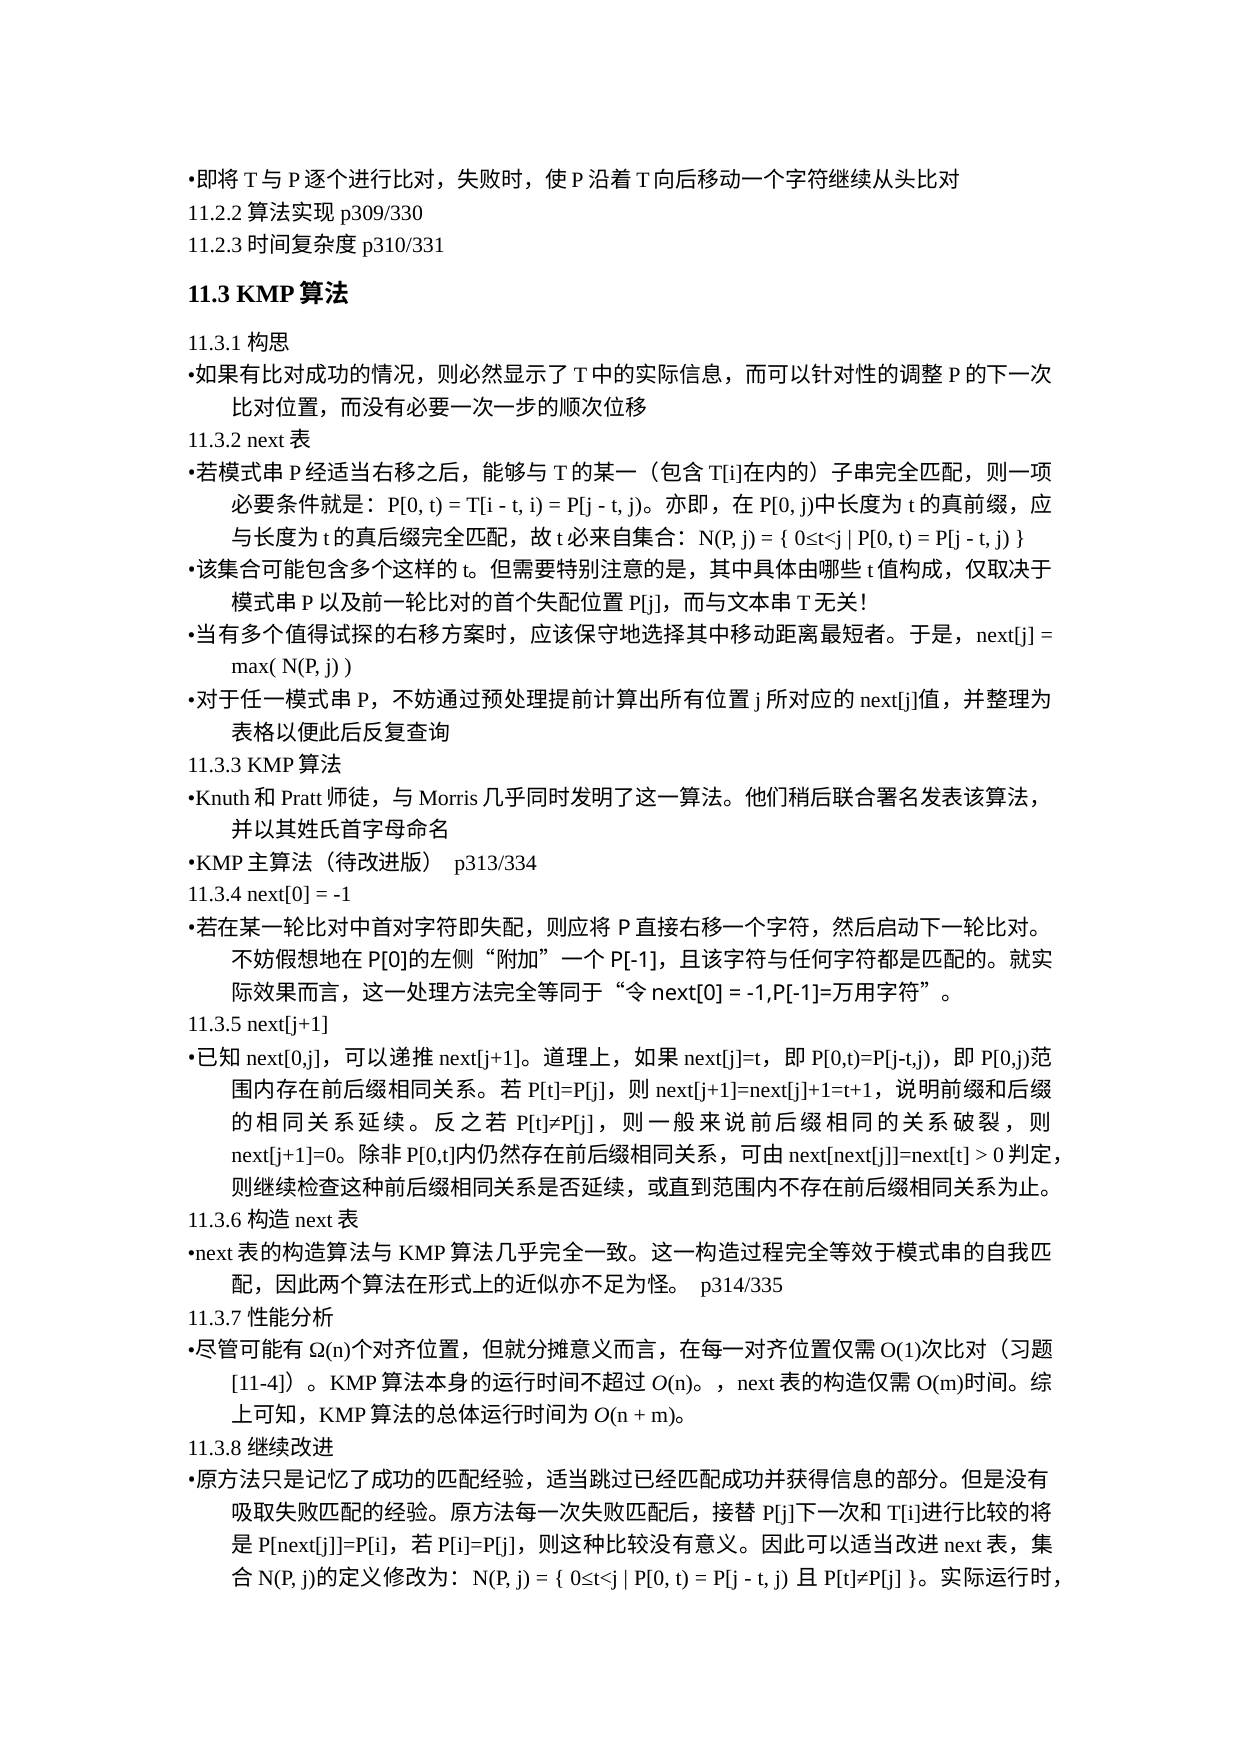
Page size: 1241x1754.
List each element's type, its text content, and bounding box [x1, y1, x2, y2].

text 11.3.2 next表 [187, 422, 1053, 454]
text 11.2.3 时间复杂度 p310/331 [187, 227, 1053, 259]
text •如果有比对成功的情况，则必然显示了T中的实际信息，而可以针对性的调整P的下一次比对位置，而没有必要一次一步的顺次位移 [187, 357, 1053, 422]
text 11.3.1 构思 [187, 324, 1053, 357]
subtitle 11.3 KMP算法 [187, 259, 1053, 324]
text 11.3.5 next[j+1] [187, 1007, 1053, 1039]
text •对于任一模式串P，不妨通过预处理提前计算出所有位置j所对应的next[j]值，并整理为表格以便此后反复查询 [187, 682, 1053, 747]
text •若模式串P经适当右移之后，能够与T的某一（包含T[i]在内的）子串完全匹配，则一项必要条件就是：P[0, t) = T[i - t, i) = P[j - t, j)。亦即，在P[0, j)中长度为t的真前缀，应与长度为t的真后缀完全匹配，故t必来自集合：N(P, j) = { 0≤t<j | P[0, t) = P[j - t, j) } [187, 454, 1053, 552]
text 11.2.2 算法实现 p309/330 [187, 194, 1053, 227]
text •该集合可能包含多个这样的t。但需要特别注意的是，其中具体由哪些t值构成，仅取决于模式串P以及前一轮比对的首个失配位置P[j]，而与文本串T无关！ [187, 552, 1053, 617]
text •已知next[0,j]，可以递推next[j+1]。道理上，如果next[j]=t，即P[0,t)=P[j-t,j)，即P[0,j)范围内存在前后缀相同关系。若P[t]=P[j]，则next[j+1]=next[j]+1=t+1，说明前缀和后缀的相同关系延续。反之若P[t]≠P[j]，则一般来说前后缀相同的关系破裂，则next[j+1]=0。除非P[0,t]内仍然存在前后缀相同关系，可由next[next[j]]=next[t] > 0判定，则继续检查这种前后缀相同关系是否延续，或直到范围内不存在前后缀相同关系为止。 [187, 1039, 1053, 1202]
text •next表的构造算法与KMP算法几乎完全一致。这一构造过程完全等效于模式串的自我匹配，因此两个算法在形式上的近似亦不足为怪。 p314/335 [187, 1234, 1053, 1299]
text •尽管可能有Ω(n)个对齐位置，但就分摊意义而言，在每一对齐位置仅需O(1)次比对（习题[11-4]）。KMP算法本身的运行时间不超过O(n)。，next表的构造仅需O(m)时间。综上可知，KMP算法的总体运行时间为O(n + m)。 [187, 1332, 1053, 1429]
text •若在某一轮比对中首对字符即失配，则应将P直接右移一个字符，然后启动下一轮比对。不妨假想地在P[0]的左侧“附加”一个P[-1]，且该字符与任何字符都是匹配的。就实际效果而言，这一处理方法完全等同于“令next[0] = -1,P[-1]=万用字符”。 [187, 909, 1053, 1007]
text 11.3.8 继续改进 [187, 1429, 1053, 1462]
text •即将T与P逐个进行比对，失败时，使P沿着T向后移动一个字符继续从头比对 [187, 162, 1053, 194]
text 11.3.7 性能分析 [187, 1299, 1053, 1332]
text 11.3.4 next[0] = -1 [187, 877, 1053, 909]
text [187, 1462, 1053, 1592]
text •KMP主算法（待改进版） p313/334 [187, 844, 1053, 877]
text •Knuth和Pratt师徒，与Morris几乎同时发明了这一算法。他们稍后联合署名发表该算法，并以其姓氏首字母命名 [187, 779, 1053, 844]
text 11.3.3 KMP算法 [187, 747, 1053, 779]
text 11.3.6 构造next表 [187, 1202, 1053, 1234]
text •当有多个值得试探的右移方案时，应该保守地选择其中移动距离最短者。于是，next[j] = max( N(P, j) ) [187, 617, 1053, 682]
